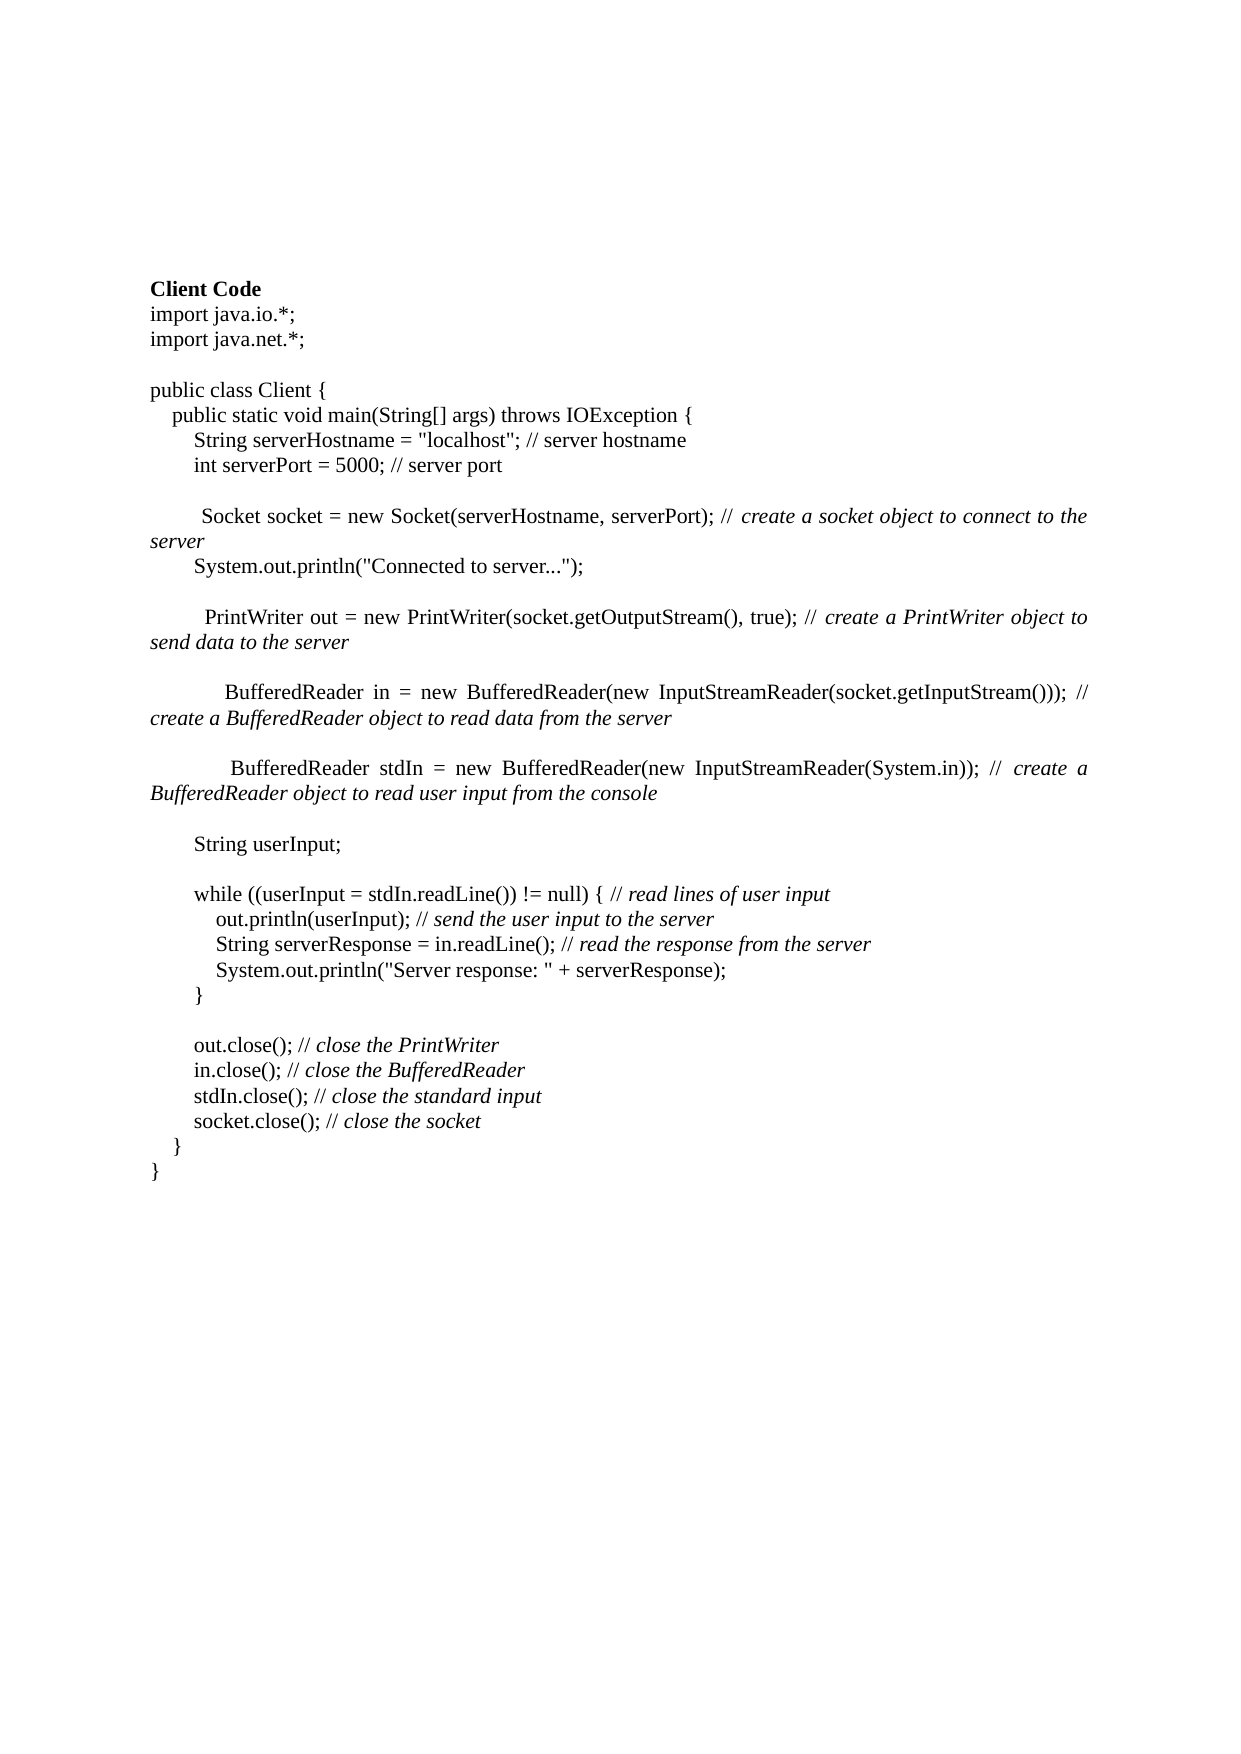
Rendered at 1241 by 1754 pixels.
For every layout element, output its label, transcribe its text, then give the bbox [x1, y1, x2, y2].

text String userInput; [150, 831, 1090, 856]
text in.close(); // close the BufferedReader [150, 1057, 1090, 1083]
text PrintWriter out = new PrintWriter(socket.getOutputStream(), true); // create a PrintWriter object to send data to the server [150, 604, 1090, 654]
text public static void main(String[] args) throws IOException { [150, 402, 1090, 427]
text import java.net.*; [150, 326, 1090, 352]
text System.out.println("Connected to server..."); [150, 553, 1090, 578]
text BufferedReader in = new BufferedReader(new InputStreamReader(socket.getInputStream())); // create a BufferedReader object to read data from the server [150, 679, 1090, 730]
text while ((userInput = stdIn.readLine()) != null) { // read lines of user input [150, 881, 1090, 906]
text } [150, 1133, 1090, 1158]
text BufferedReader stdIn = new BufferedReader(new InputStreamReader(System.in)); // create a BufferedReader object to read user input from the console [150, 755, 1090, 805]
text System.out.println("Server response: " + serverResponse); [150, 957, 1090, 982]
text String serverResponse = in.readLine(); // read the response from the server [150, 931, 1090, 957]
text public class Client { [150, 377, 1090, 402]
text stdIn.close(); // close the standard input [150, 1083, 1090, 1108]
text } [150, 1158, 1090, 1183]
text socket.close(); // close the socket [150, 1108, 1090, 1133]
text import java.io.*; [150, 301, 1090, 326]
text int serverPort = 5000; // server port [150, 452, 1090, 478]
text out.println(userInput); // send the user input to the server [150, 906, 1090, 931]
text Socket socket = new Socket(serverHostname, serverPort); // create a socket object to connect to the server [150, 503, 1090, 553]
text String serverHostname = "localhost"; // server hostname [150, 427, 1090, 452]
text Client Code [150, 276, 1090, 301]
text out.close(); // close the PrintWriter [150, 1032, 1090, 1057]
text } [150, 982, 1090, 1007]
